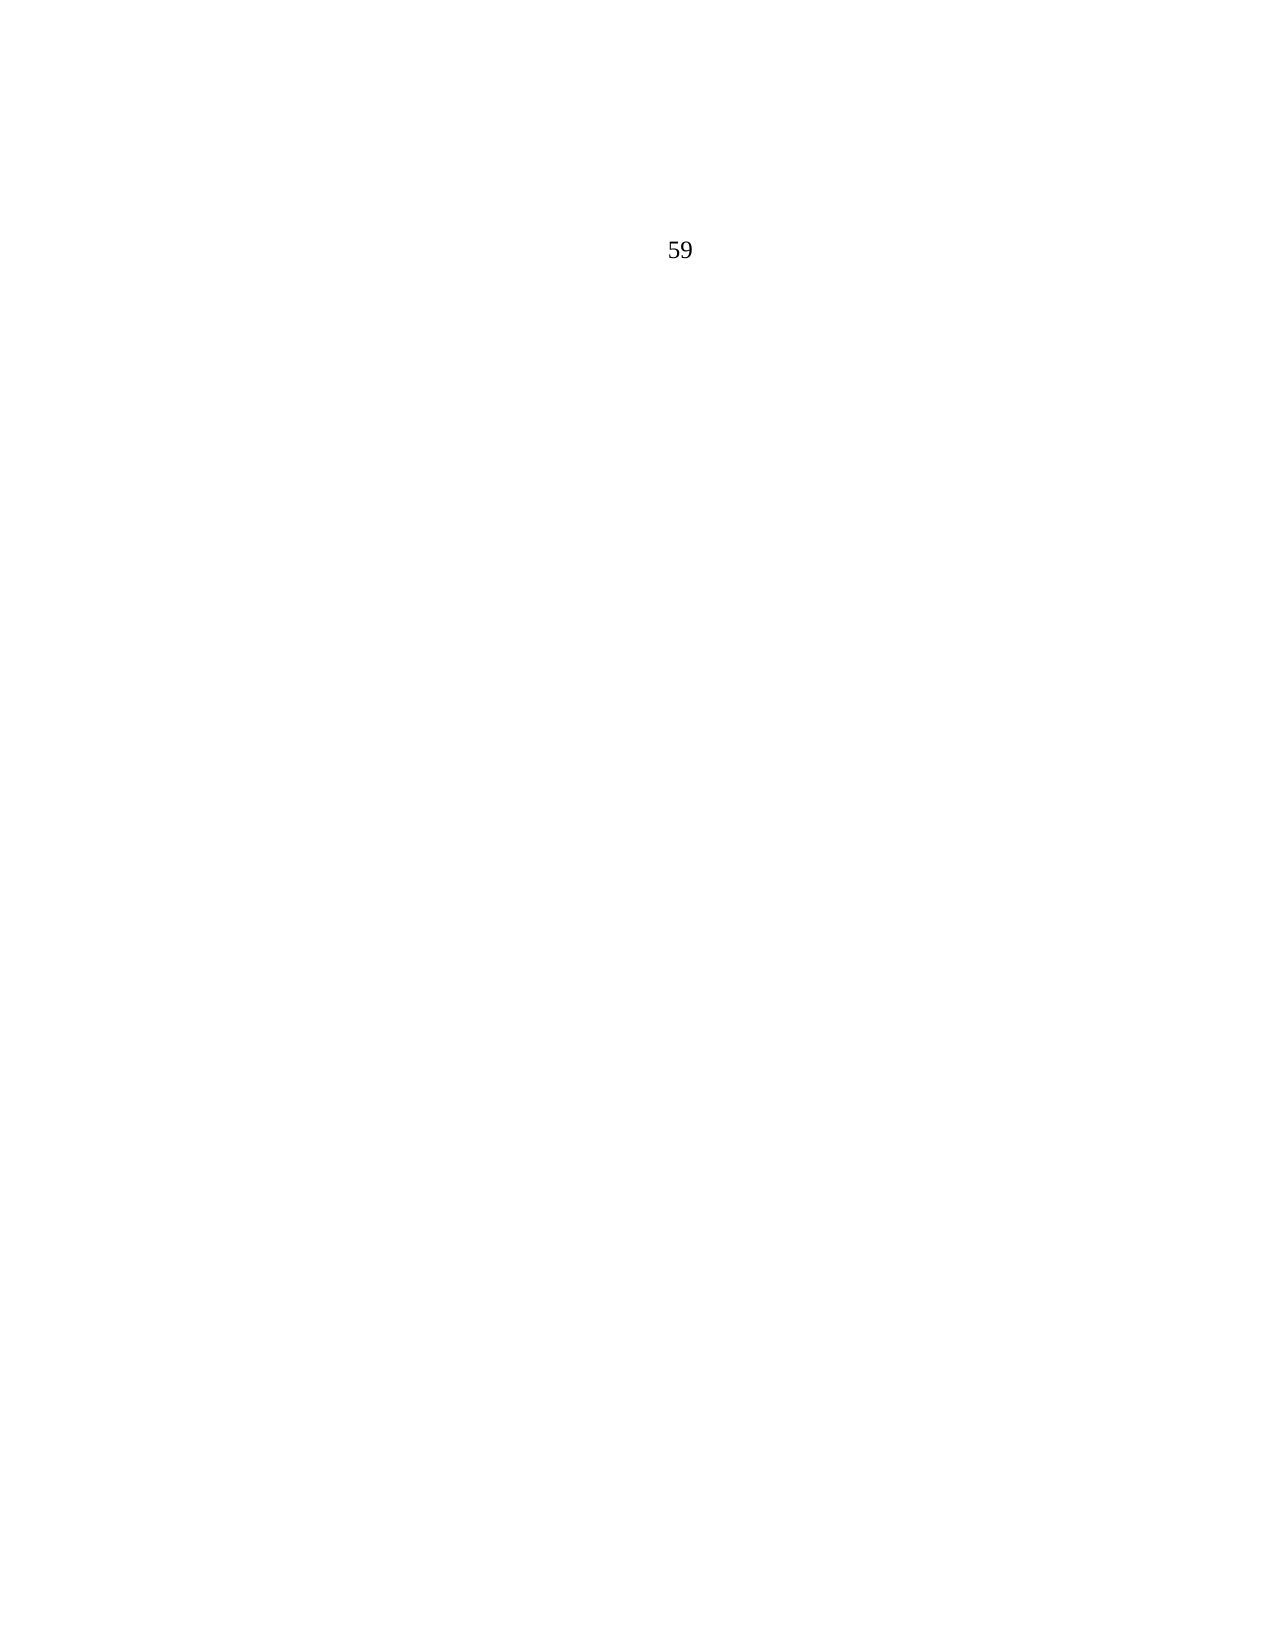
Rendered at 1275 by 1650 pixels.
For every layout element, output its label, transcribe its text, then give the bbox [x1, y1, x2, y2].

text 59 [150, 235, 1210, 264]
